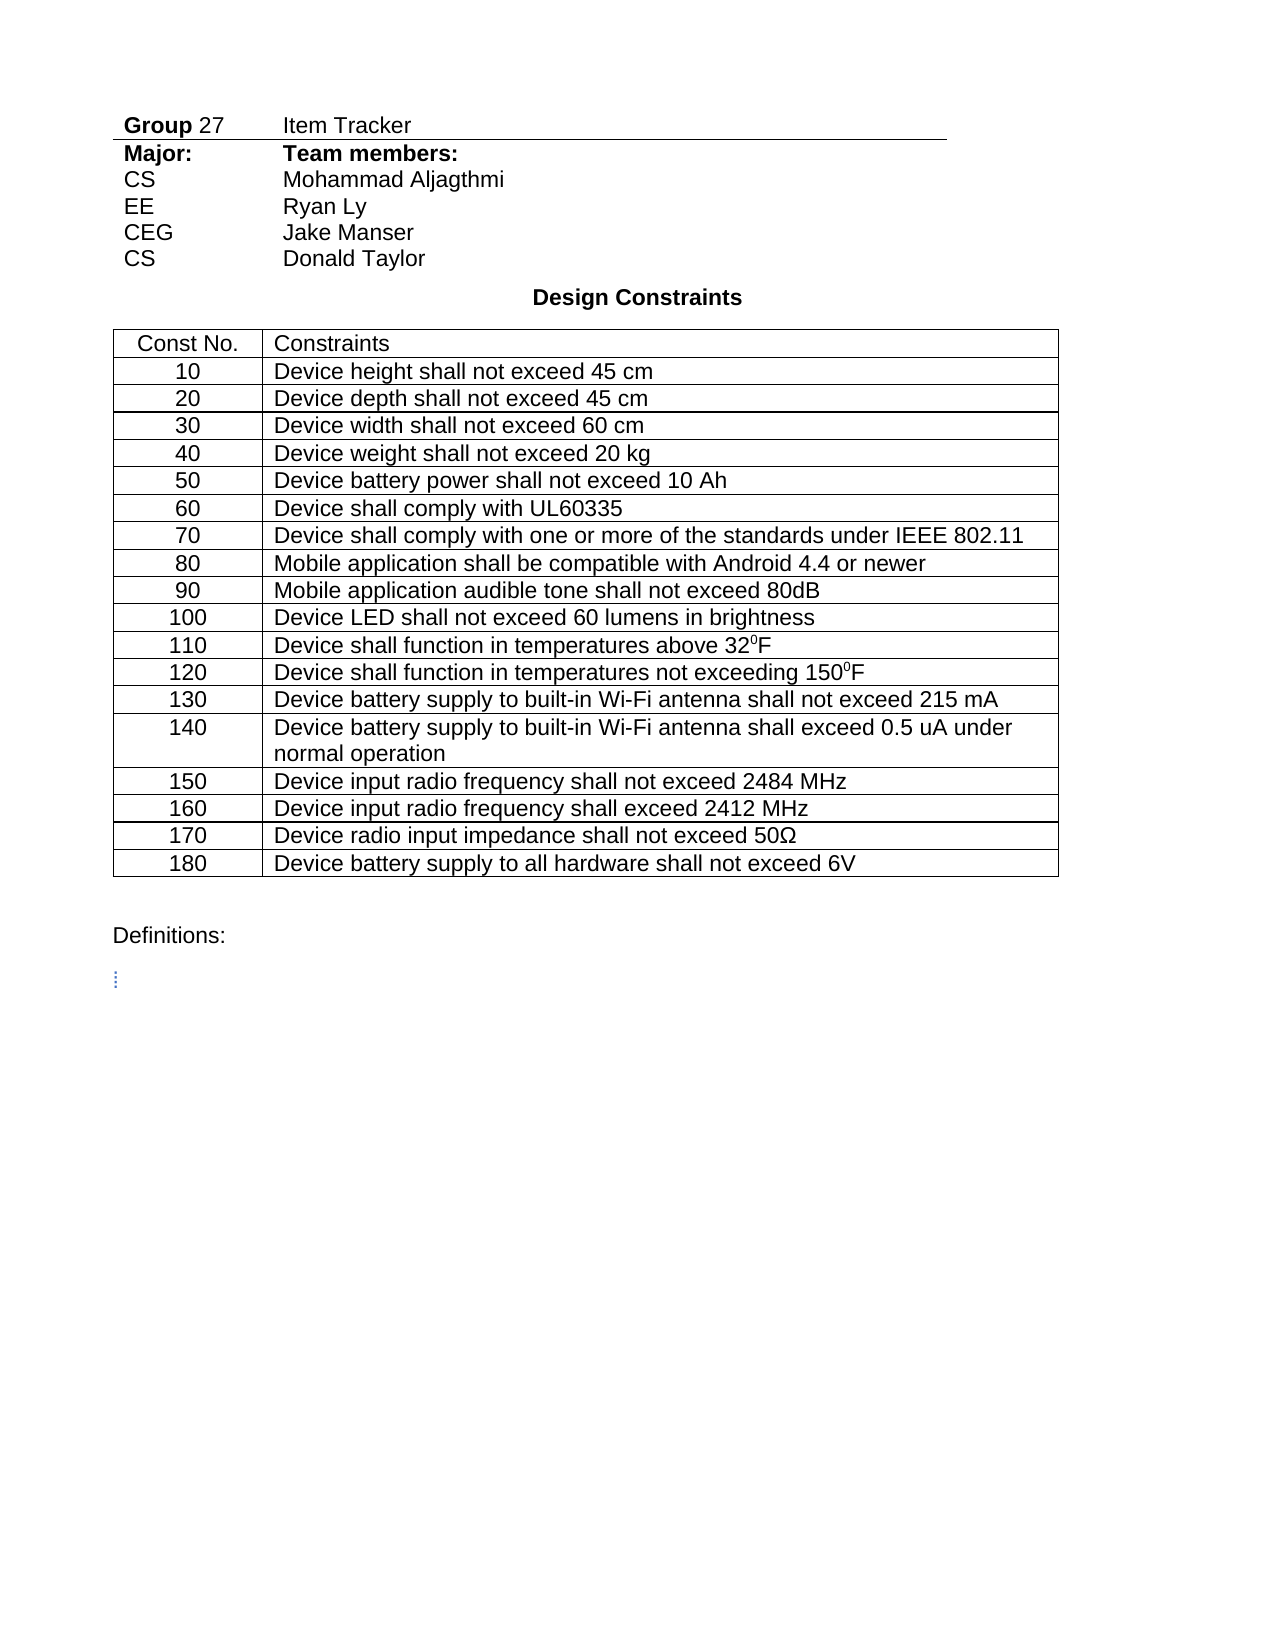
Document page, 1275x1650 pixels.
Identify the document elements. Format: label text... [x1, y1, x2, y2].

table_header Const No. [114, 330, 262, 357]
table_cell Device depth shall not exceed 45 cm [263, 385, 1058, 411]
table_cell Jake Manser [271, 219, 947, 245]
table_cell 120 [114, 659, 262, 685]
table_cell Device input radio frequency shall exceed 2412 MHz [263, 795, 1058, 821]
table_cell Device width shall not exceed 60 cm [263, 413, 1058, 439]
table_cell 100 [114, 604, 262, 631]
table_cell Team members: [271, 140, 947, 166]
table_cell CS [113, 245, 271, 272]
table_cell 60 [114, 495, 262, 521]
table_cell CEG [113, 219, 271, 245]
table_header Group 27 [113, 113, 271, 139]
text ⁞ [112, 967, 1162, 994]
table_cell 20 [114, 385, 262, 411]
table_cell 110 [114, 632, 262, 658]
table_cell 90 [114, 577, 262, 603]
table_cell 180 [114, 850, 262, 876]
table_cell 10 [114, 358, 262, 384]
table_cell Device shall function in temperatures not exceeding 1500F [263, 659, 1058, 685]
table_header Constraints [263, 330, 1058, 357]
table_cell Device battery supply to all hardware shall not exceed 6V [263, 850, 1058, 876]
table_cell Ryan Ly [271, 193, 947, 219]
table_cell Device shall comply with UL60335 [263, 495, 1058, 521]
table_cell Device height shall not exceed 45 cm [263, 358, 1058, 384]
table_cell Device shall comply with one or more of the standards under IEEE 802.11 [263, 522, 1058, 548]
table_cell 170 [114, 823, 262, 849]
table_cell Device input radio frequency shall not exceed 2484 MHz [263, 768, 1058, 794]
table_cell Device battery power shall not exceed 10 Ah [263, 467, 1058, 494]
table_cell 140 [114, 714, 262, 767]
table_cell 160 [114, 795, 262, 821]
table_cell 150 [114, 768, 262, 794]
table_cell Mobile application audible tone shall not exceed 80dB [263, 577, 1058, 603]
table_cell 80 [114, 550, 262, 576]
table_cell 70 [114, 522, 262, 548]
table_header Item Tracker [271, 113, 947, 139]
table_cell Device battery supply to built-in Wi-Fi antenna shall not exceed 215 mA [263, 686, 1058, 713]
text Definitions: [112, 922, 1162, 949]
table_cell Donald Taylor [271, 245, 947, 272]
table_cell 40 [114, 440, 262, 466]
text Design Constraints [112, 284, 1162, 311]
table_cell 30 [114, 413, 262, 439]
table_cell Mohammad Aljagthmi [271, 166, 947, 193]
table_cell Mobile application shall be compatible with Android 4.4 or newer [263, 550, 1058, 576]
table_cell Device weight shall not exceed 20 kg [263, 440, 1058, 466]
table_cell CS [113, 166, 271, 193]
table_cell Device LED shall not exceed 60 lumens in brightness [263, 604, 1058, 631]
table_cell Device battery supply to built-in Wi-Fi antenna shall exceed 0.5 uA under normal operation [263, 714, 1058, 767]
table_cell Device radio input impedance shall not exceed 50Ω [263, 823, 1058, 849]
table_cell 50 [114, 467, 262, 494]
table_cell Device shall function in temperatures above 320F [263, 632, 1058, 658]
table_cell 130 [114, 686, 262, 713]
table_cell EE [113, 193, 271, 219]
table_cell Major: [113, 140, 271, 166]
